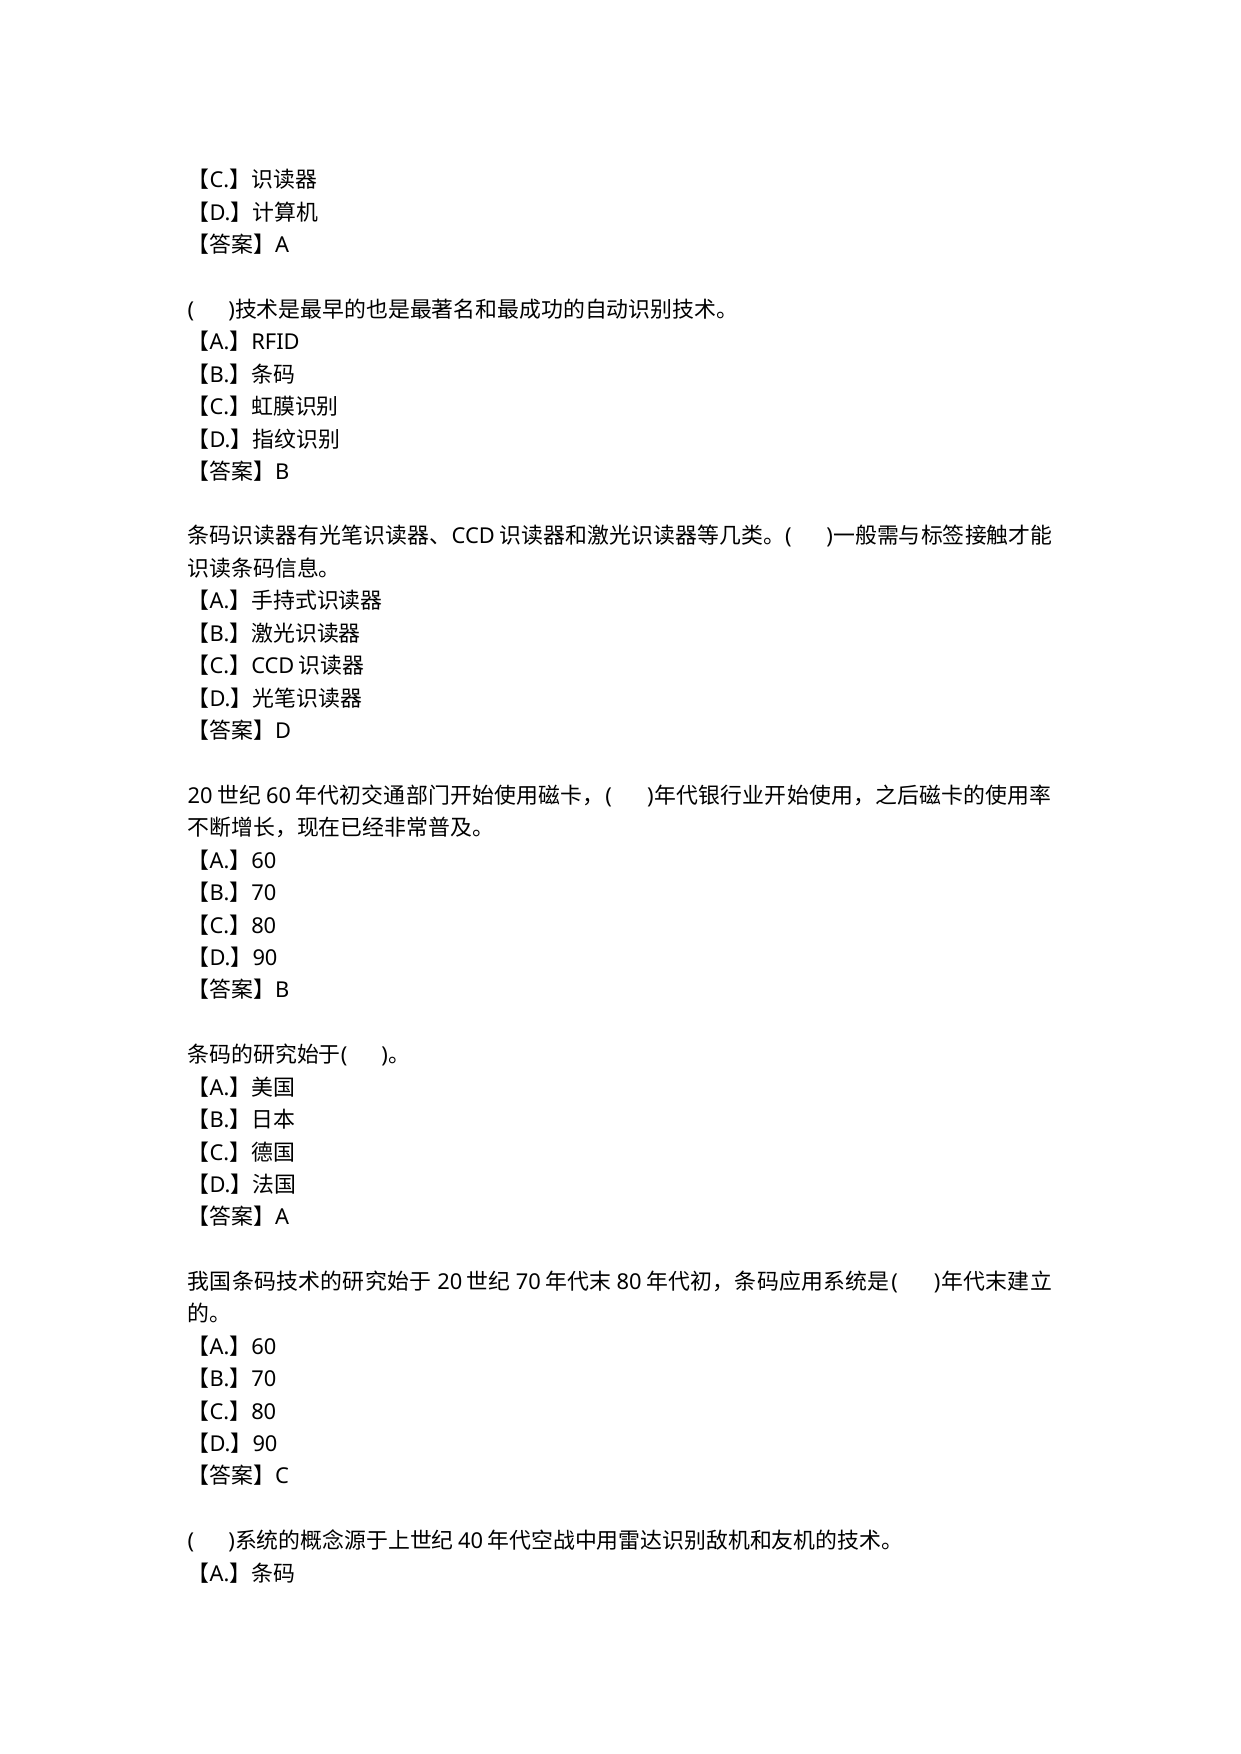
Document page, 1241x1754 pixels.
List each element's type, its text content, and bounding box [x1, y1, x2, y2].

text 条码的研究始于( )。 [187, 1037, 1053, 1069]
text ( )系统的概念源于上世纪40年代空战中用雷达识别敌机和友机的技术。 [187, 1523, 1053, 1555]
text 【答案】A [187, 227, 1053, 259]
text 【A.】手持式识读器 [187, 583, 1053, 616]
text 【答案】A [187, 1199, 1053, 1231]
text 【B.】70 [187, 1361, 1053, 1393]
text 【答案】B [187, 454, 1053, 486]
text 【D.】光笔识读器 [187, 681, 1053, 713]
text 【A.】RFID [187, 324, 1053, 356]
text 【B.】日本 [187, 1102, 1053, 1134]
text 【C.】德国 [187, 1134, 1053, 1167]
text 【D.】90 [187, 1426, 1053, 1458]
text 条码识读器有光笔识读器、CCD识读器和激光识读器等几类。( )一般需与标签接触才能识读条码信息。 [187, 518, 1053, 583]
text 我国条码技术的研究始于20世纪70年代末80年代初，条码应用系统是( )年代末建立的。 [187, 1263, 1053, 1328]
text 【D.】法国 [187, 1167, 1053, 1199]
text 【D.】90 [187, 940, 1053, 972]
text 【A.】条码 [187, 1555, 1053, 1588]
text 【答案】D [187, 713, 1053, 745]
text 【A.】60 [187, 1328, 1053, 1361]
text 20世纪60年代初交通部门开始使用磁卡，( )年代银行业开始使用，之后磁卡的使用率不断增长，现在已经非常普及。 [187, 777, 1053, 842]
text 【C.】虹膜识别 [187, 389, 1053, 421]
text 【C.】CCD识读器 [187, 648, 1053, 681]
text 【D.】指纹识别 [187, 421, 1053, 454]
text 【C.】识读器 [187, 162, 1053, 194]
text ( )技术是最早的也是最著名和最成功的自动识别技术。 [187, 291, 1053, 324]
text 【B.】70 [187, 875, 1053, 907]
text 【答案】B [187, 972, 1053, 1004]
text 【答案】C [187, 1458, 1053, 1490]
text 【B.】条码 [187, 356, 1053, 389]
text 【B.】激光识读器 [187, 616, 1053, 648]
text 【D.】计算机 [187, 194, 1053, 227]
text 【C.】80 [187, 1393, 1053, 1426]
text 【A.】60 [187, 842, 1053, 875]
text 【C.】80 [187, 907, 1053, 940]
text 【A.】美国 [187, 1069, 1053, 1102]
